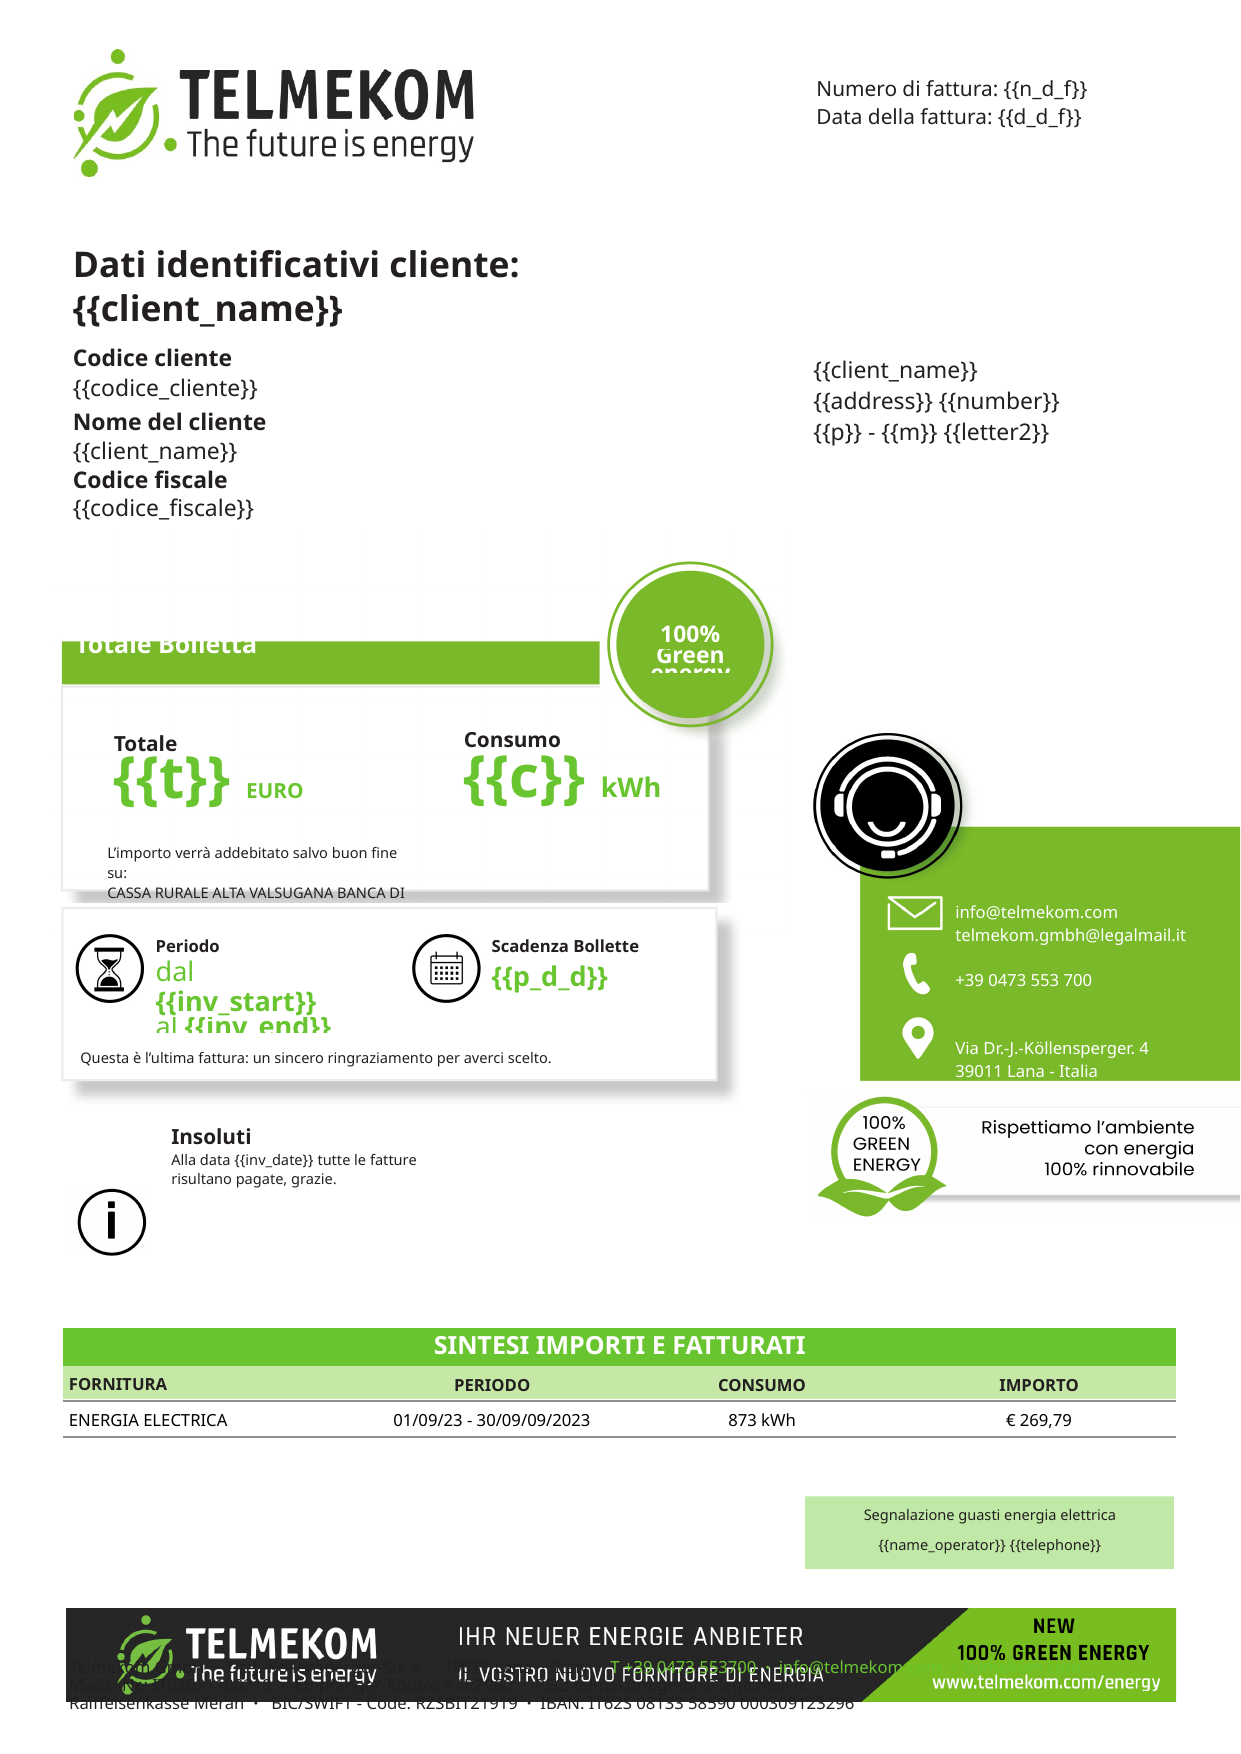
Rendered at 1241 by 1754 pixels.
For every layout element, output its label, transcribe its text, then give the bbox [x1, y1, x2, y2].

table_cell € 269,79 [902, 1402, 1176, 1436]
table_cell 873 kWh [622, 1402, 902, 1436]
table_cell ENERGIA ELECTRICA [63, 1402, 362, 1436]
table_cell FORNITURA [63, 1366, 362, 1399]
table_cell PERIODO [362, 1366, 622, 1399]
picture [66, 1608, 1177, 1702]
table_cell IMPORTO [902, 1366, 1176, 1399]
table_header SINTESI IMPORTI E FATTURATI [63, 1328, 1176, 1366]
picture [70, 1188, 152, 1256]
picture [798, 726, 1241, 1223]
picture [52, 532, 792, 1113]
table_cell 01/09/23 - 30/09/09/2023 [362, 1402, 622, 1436]
picture [73, 49, 474, 177]
table_cell CONSUMO [622, 1366, 902, 1399]
